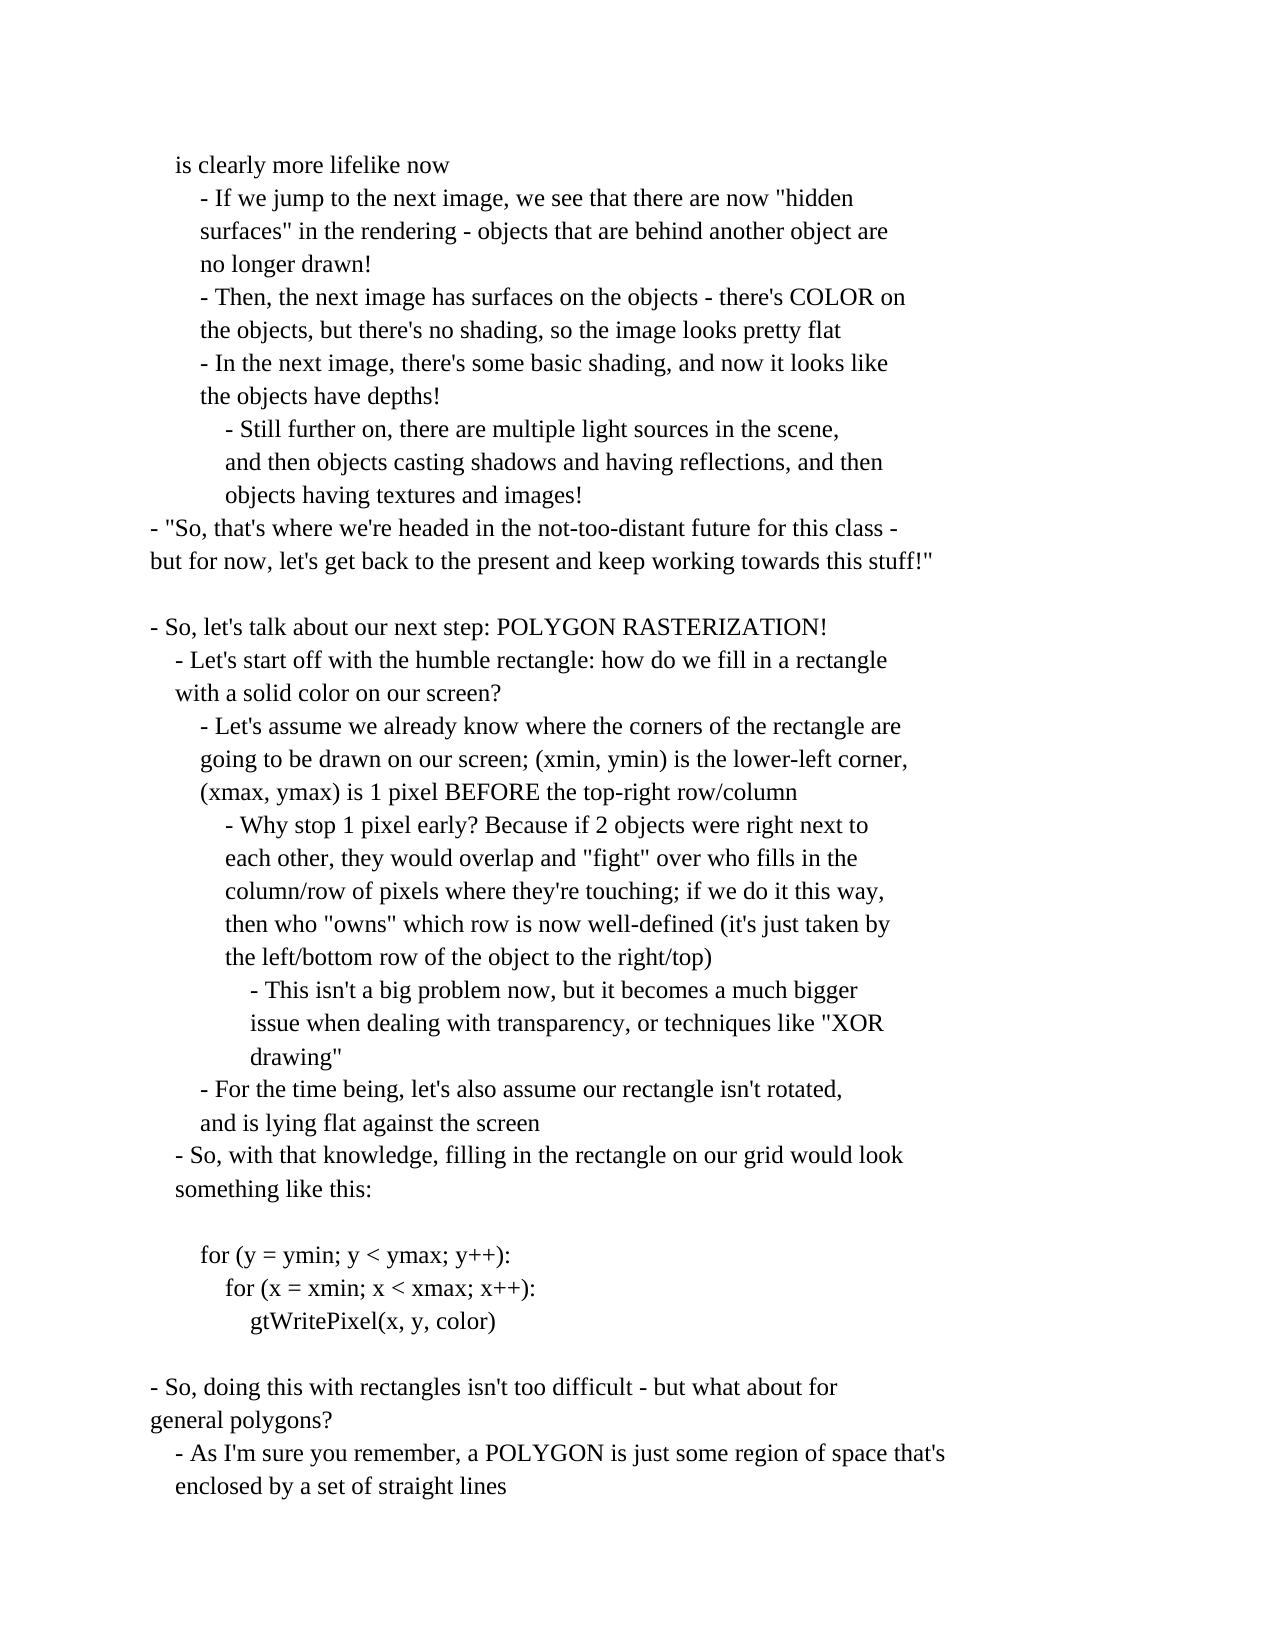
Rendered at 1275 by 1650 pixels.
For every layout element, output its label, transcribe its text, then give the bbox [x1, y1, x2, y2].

text - As I'm sure you remember, a POLYGON is just some region of space that's [150, 1438, 1125, 1467]
text and then objects casting shadows and having reflections, and then [150, 447, 1125, 476]
text column/row of pixels where they're touching; if we do it this way, [150, 876, 1125, 905]
text - Then, the next image has surfaces on the objects - there's COLOR on [150, 282, 1125, 311]
text enclosed by a set of straight lines [150, 1471, 1125, 1499]
text - Let's start off with the humble rectangle: how do we fill in a rectangle [150, 645, 1125, 674]
text the left/bottom row of the object to the right/top) [150, 942, 1125, 971]
text - So, doing this with rectangles isn't too difficult - but what about for [150, 1372, 1125, 1401]
text - Still further on, there are multiple light sources in the scene, [150, 414, 1125, 443]
text objects having textures and images! [150, 480, 1125, 509]
text is clearly more lifelike now [150, 150, 1125, 179]
text the objects, but there's no shading, so the image looks pretty flat [150, 315, 1125, 344]
text each other, they would overlap and "fight" over who fills in the [150, 843, 1125, 872]
text gtWritePixel(x, y, color) [150, 1306, 1125, 1334]
text no longer drawn! [150, 249, 1125, 278]
text - Why stop 1 pixel early? Because if 2 objects were right next to [150, 810, 1125, 839]
text but for now, let's get back to the present and keep working towards this stuff!" [150, 546, 1125, 575]
text with a solid color on our screen? [150, 678, 1125, 707]
text - If we jump to the next image, we see that there are now "hidden [150, 183, 1125, 212]
text drawing" [150, 1042, 1125, 1070]
text the objects have depths! [150, 381, 1125, 410]
text - This isn't a big problem now, but it becomes a much bigger [150, 976, 1125, 1004]
text issue when dealing with transparency, or techniques like "XOR [150, 1008, 1125, 1037]
text for (x = xmin; x < xmax; x++): [150, 1273, 1125, 1301]
text general polygons? [150, 1405, 1125, 1433]
text - So, with that knowledge, filling in the rectangle on our grid would look [150, 1141, 1125, 1169]
text - In the next image, there's some basic shading, and now it looks like [150, 348, 1125, 377]
text - For the time being, let's also assume our rectangle isn't rotated, [150, 1074, 1125, 1103]
text surfaces" in the rendering - objects that are behind another object are [150, 216, 1125, 245]
text something like this: [150, 1174, 1125, 1202]
text for (y = ymin; y < ymax; y++): [150, 1240, 1125, 1268]
text (xmax, ymax) is 1 pixel BEFORE the top-right row/column [150, 777, 1125, 806]
text and is lying flat against the screen [150, 1108, 1125, 1136]
text - So, let's talk about our next step: POLYGON RASTERIZATION! [150, 612, 1125, 641]
text - Let's assume we already know where the corners of the rectangle are [150, 711, 1125, 740]
text - "So, that's where we're headed in the not-too-distant future for this class - [150, 513, 1125, 542]
text then who "owns" which row is now well-defined (it's just taken by [150, 909, 1125, 938]
text going to be drawn on our screen; (xmin, ymin) is the lower-left corner, [150, 744, 1125, 773]
